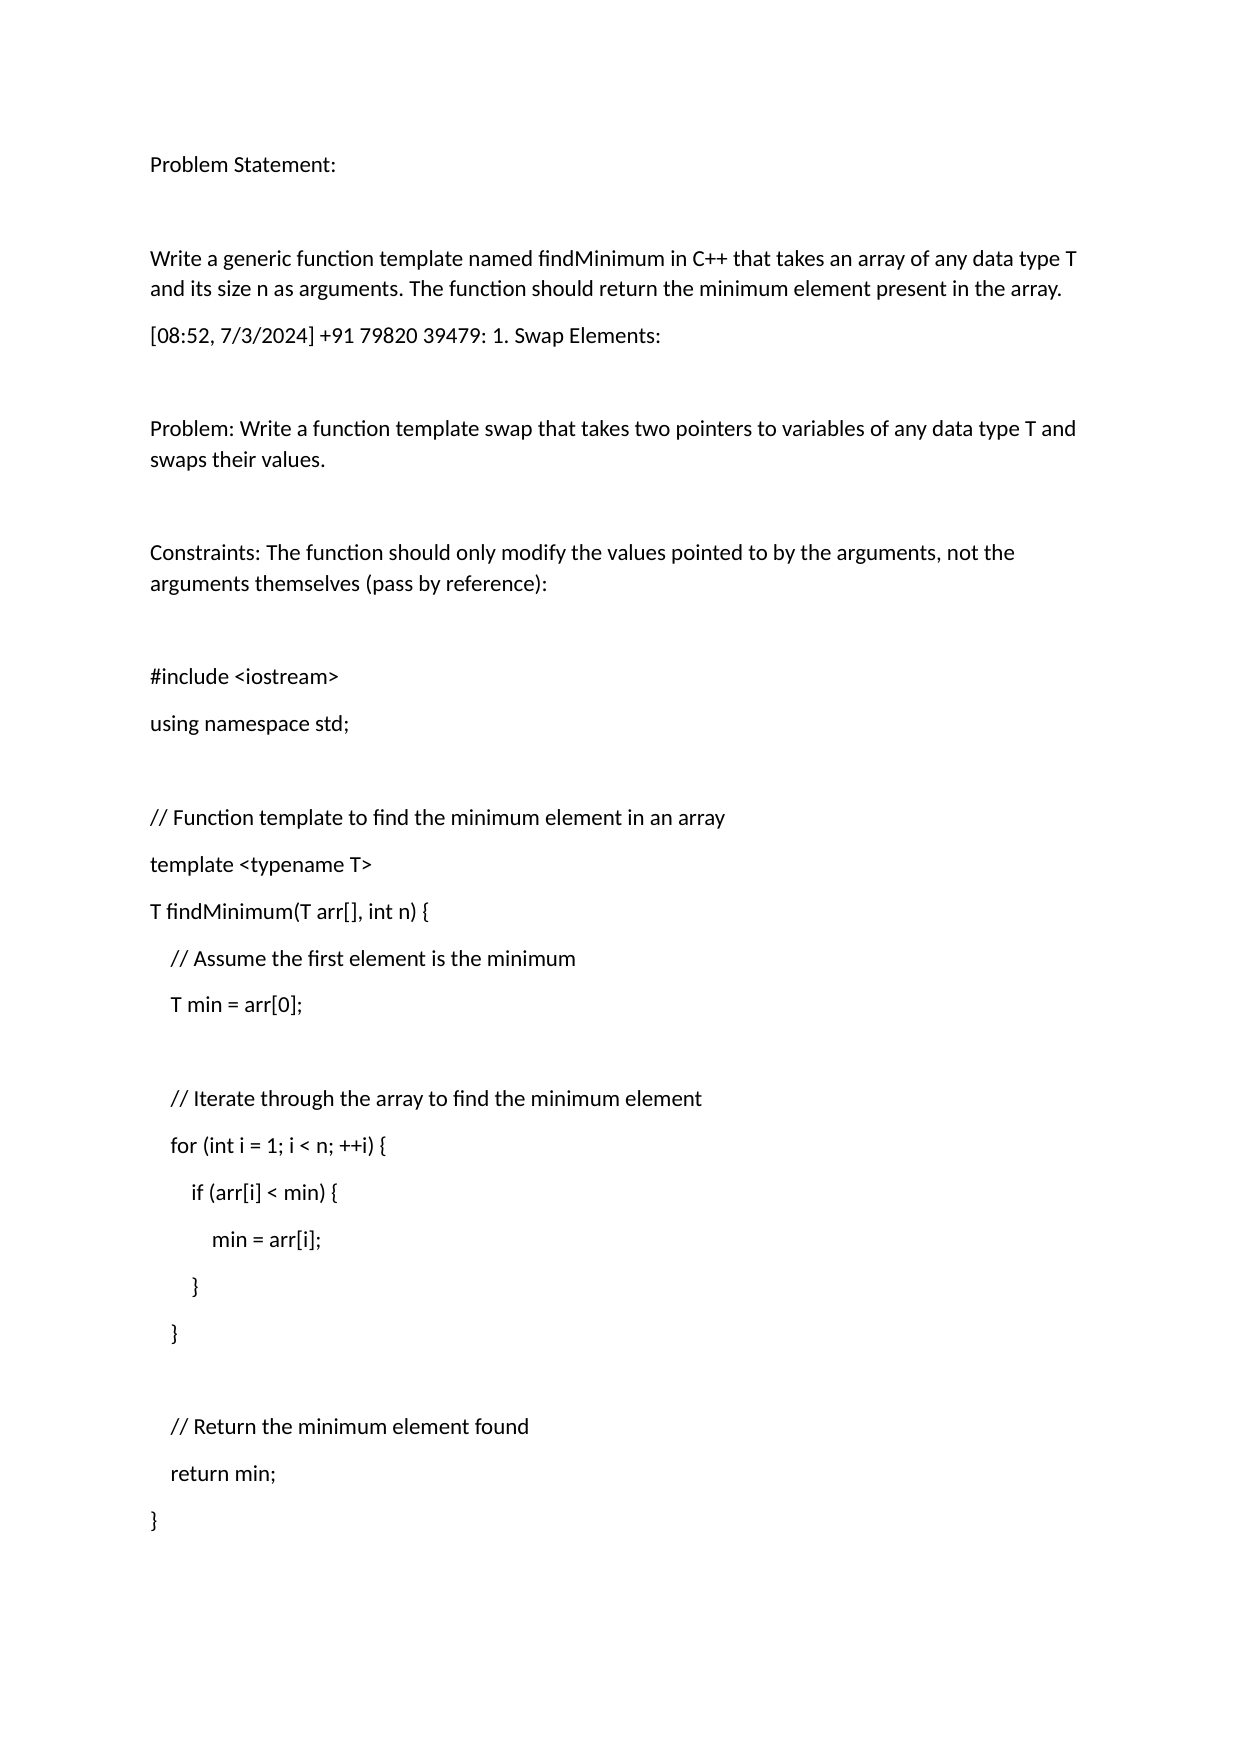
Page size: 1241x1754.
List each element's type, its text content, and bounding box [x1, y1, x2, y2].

text using namespace std; [150, 709, 1090, 737]
text [08:52, 7/3/2024] +91 79820 39479: 1. Swap Elements: [150, 321, 1090, 349]
text Write a generic function template named findMinimum in C++ that takes an array of any data type T and its size n as arguments. The function should return the minimum element present in the array. [150, 244, 1090, 302]
text Constraints: The function should only modify the values pointed to by the arguments, not the arguments themselves (pass by reference): [150, 538, 1090, 597]
text } [150, 1506, 1090, 1534]
text Problem Statement: [150, 150, 1090, 178]
text } [150, 1319, 1090, 1347]
text // Iterate through the array to find the minimum element [150, 1084, 1090, 1112]
text if (arr[i] < min) { [150, 1178, 1090, 1206]
text min = arr[i]; [150, 1225, 1090, 1253]
text for (int i = 1; i < n; ++i) { [150, 1131, 1090, 1159]
text T min = arr[0]; [150, 991, 1090, 1019]
text // Assume the first element is the minimum [150, 944, 1090, 972]
text // Function template to find the minimum element in an array [150, 803, 1090, 831]
text Problem: Write a function template swap that takes two pointers to variables of any data type T and swaps their values. [150, 414, 1090, 473]
text } [150, 1272, 1090, 1300]
text T findMinimum(T arr[], int n) { [150, 897, 1090, 925]
text // Return the minimum element found [150, 1412, 1090, 1441]
text #include <iostream> [150, 662, 1090, 691]
text return min; [150, 1459, 1090, 1487]
text template <typename T> [150, 850, 1090, 878]
